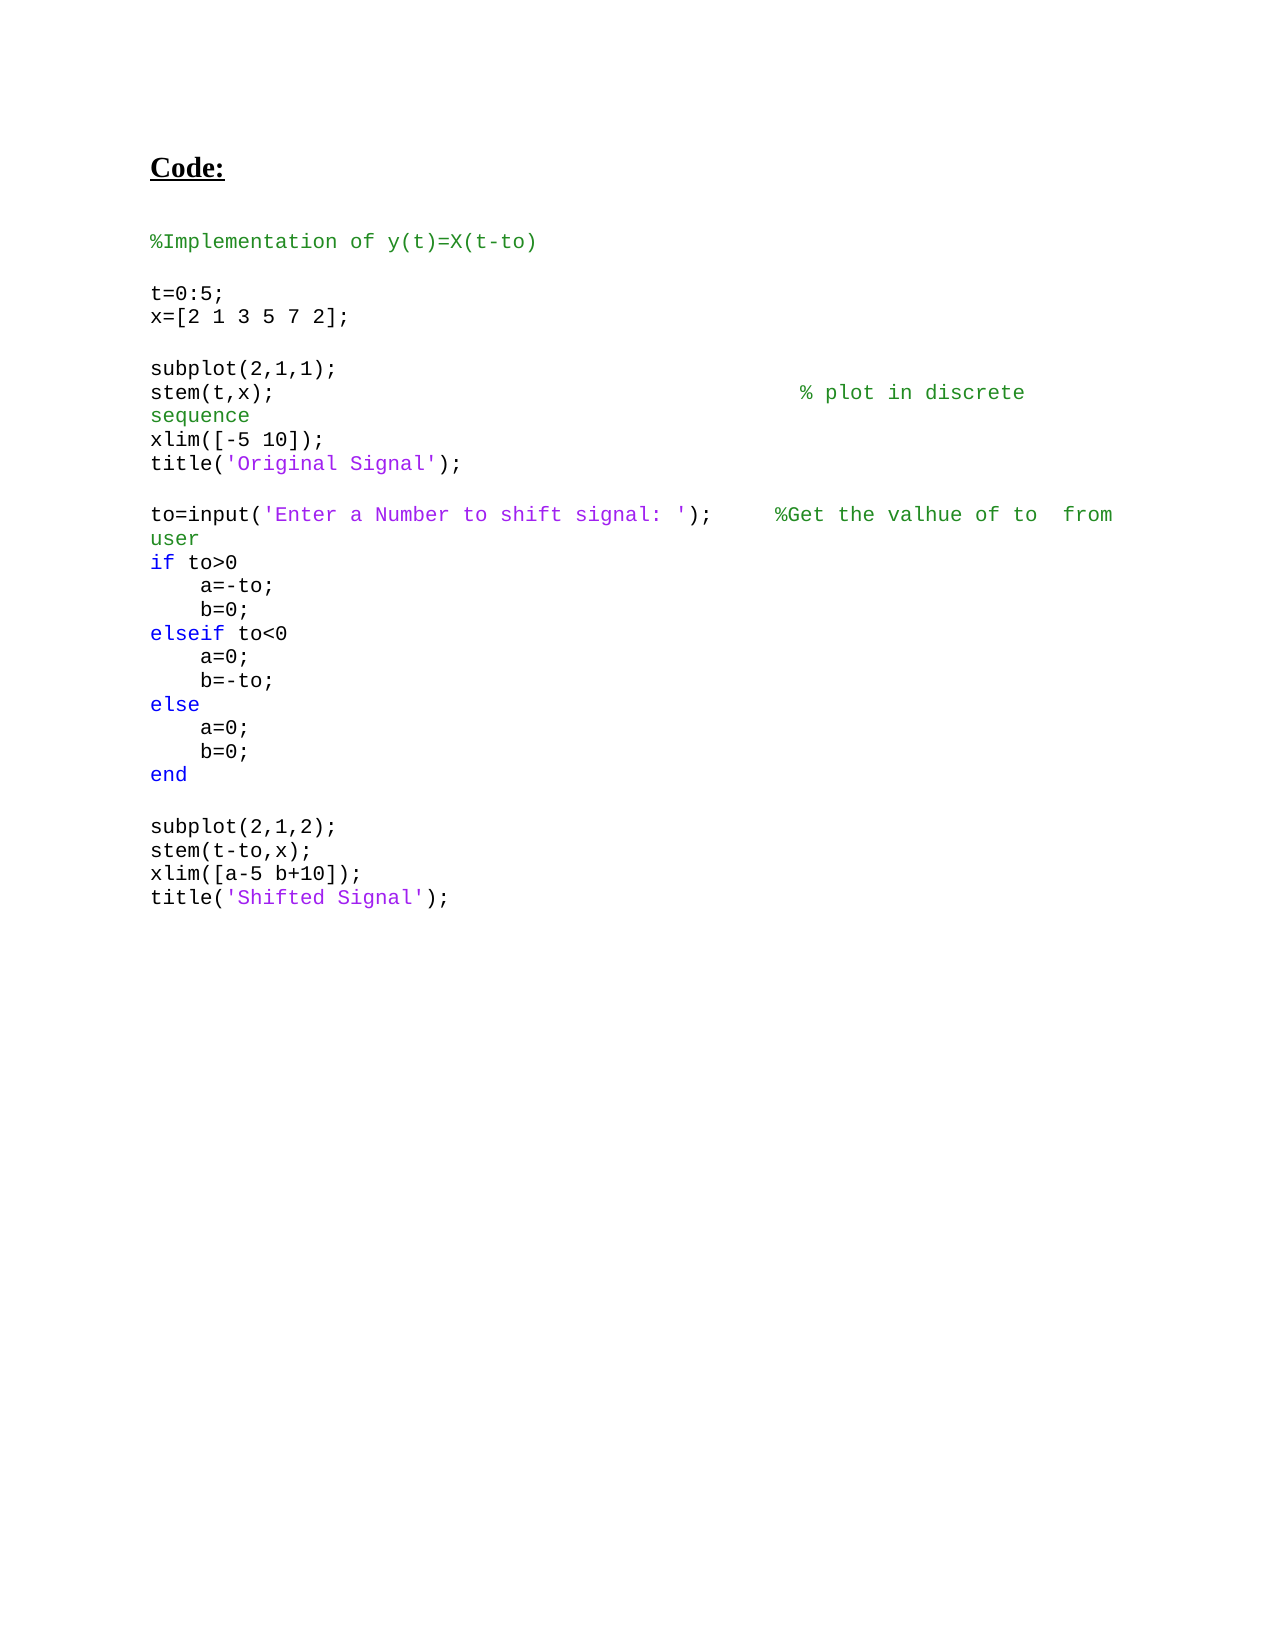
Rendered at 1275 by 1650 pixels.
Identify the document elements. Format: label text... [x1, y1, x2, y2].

text Code: [150, 150, 1125, 183]
text stem(t,x); % plot in discrete sequence [150, 382, 1125, 429]
text b=0; [150, 599, 1125, 623]
text else [150, 693, 1125, 717]
text a=-to; [150, 575, 1125, 599]
text %Implementation of y(t)=X(t-to) [150, 231, 1125, 255]
text xlim([a-5 b+10]); [150, 863, 1125, 887]
text title('Original Signal'); [150, 453, 1125, 476]
text xlim([-5 10]); [150, 429, 1125, 453]
text title('Shifted Signal'); [150, 887, 1125, 911]
text b=0; [150, 741, 1125, 764]
text elseif to<0 [150, 623, 1125, 646]
text end [150, 764, 1125, 788]
text t=0:5; [150, 283, 1125, 306]
text to=input('Enter a Number to shift signal: '); %Get the valhue of to from user [150, 504, 1125, 552]
text b=-to; [150, 670, 1125, 693]
text a=0; [150, 646, 1125, 670]
text if to>0 [150, 552, 1125, 575]
text subplot(2,1,2); [150, 816, 1125, 840]
text subplot(2,1,1); [150, 358, 1125, 382]
text a=0; [150, 717, 1125, 741]
text x=[2 1 3 5 7 2]; [150, 306, 1125, 330]
text stem(t-to,x); [150, 840, 1125, 863]
